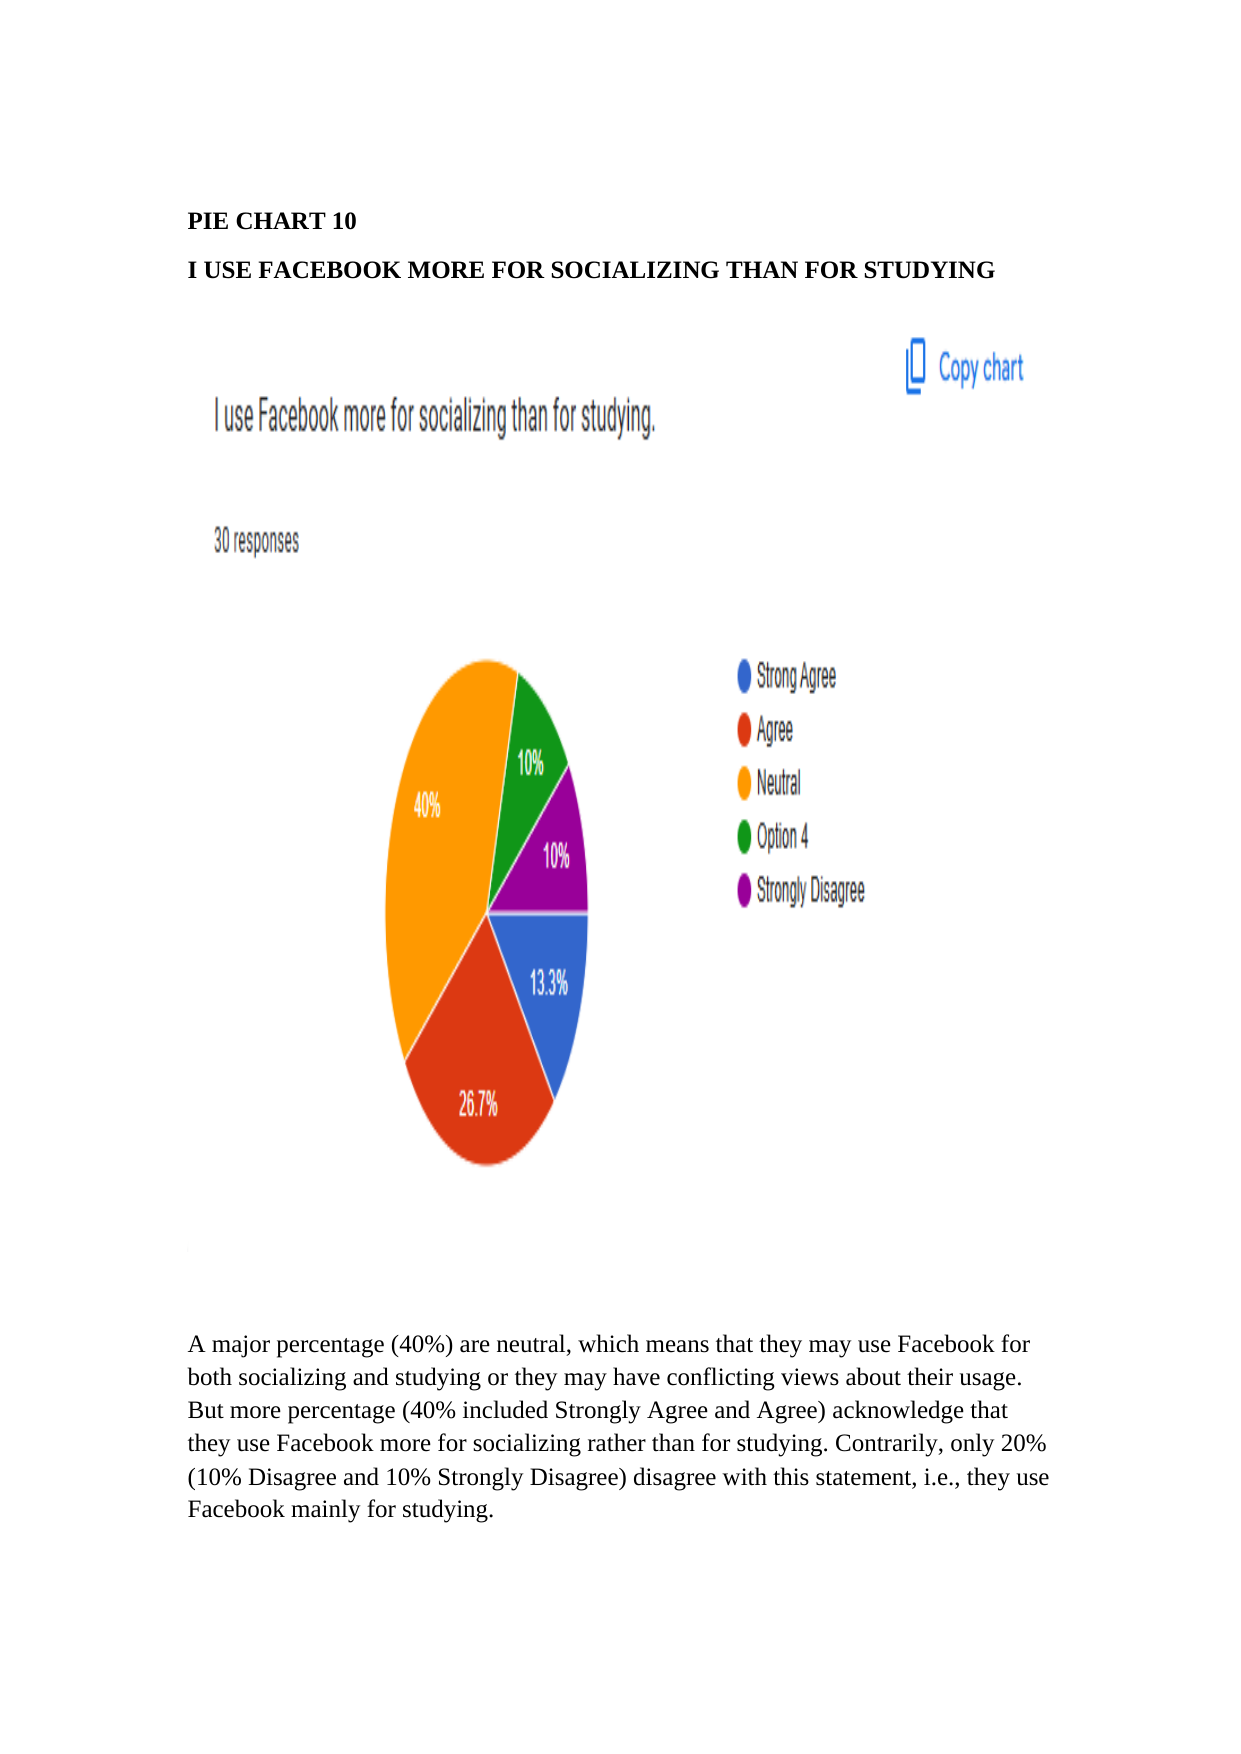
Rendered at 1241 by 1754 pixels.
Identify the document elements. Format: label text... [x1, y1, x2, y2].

text A major percentage (40%) are neutral, which means that they may use Facebook for both socializing and studying or they may have conflicting views about their usage. But more percentage (40% included Strongly Agree and Agree) acknowledge that they use Facebook more for socializing rather than for studying. Contrarily, only 20% (10% Disagree and 10% Strongly Disagree) disagree with this statement, i.e., they use Facebook mainly for studying. [187, 1329, 1053, 1523]
picture [187, 305, 1052, 1252]
text I USE FACEBOOK MORE FOR SOCIALIZING THAN FOR STUDYING [187, 256, 1053, 284]
text PIE CHART 10 [187, 206, 1053, 234]
